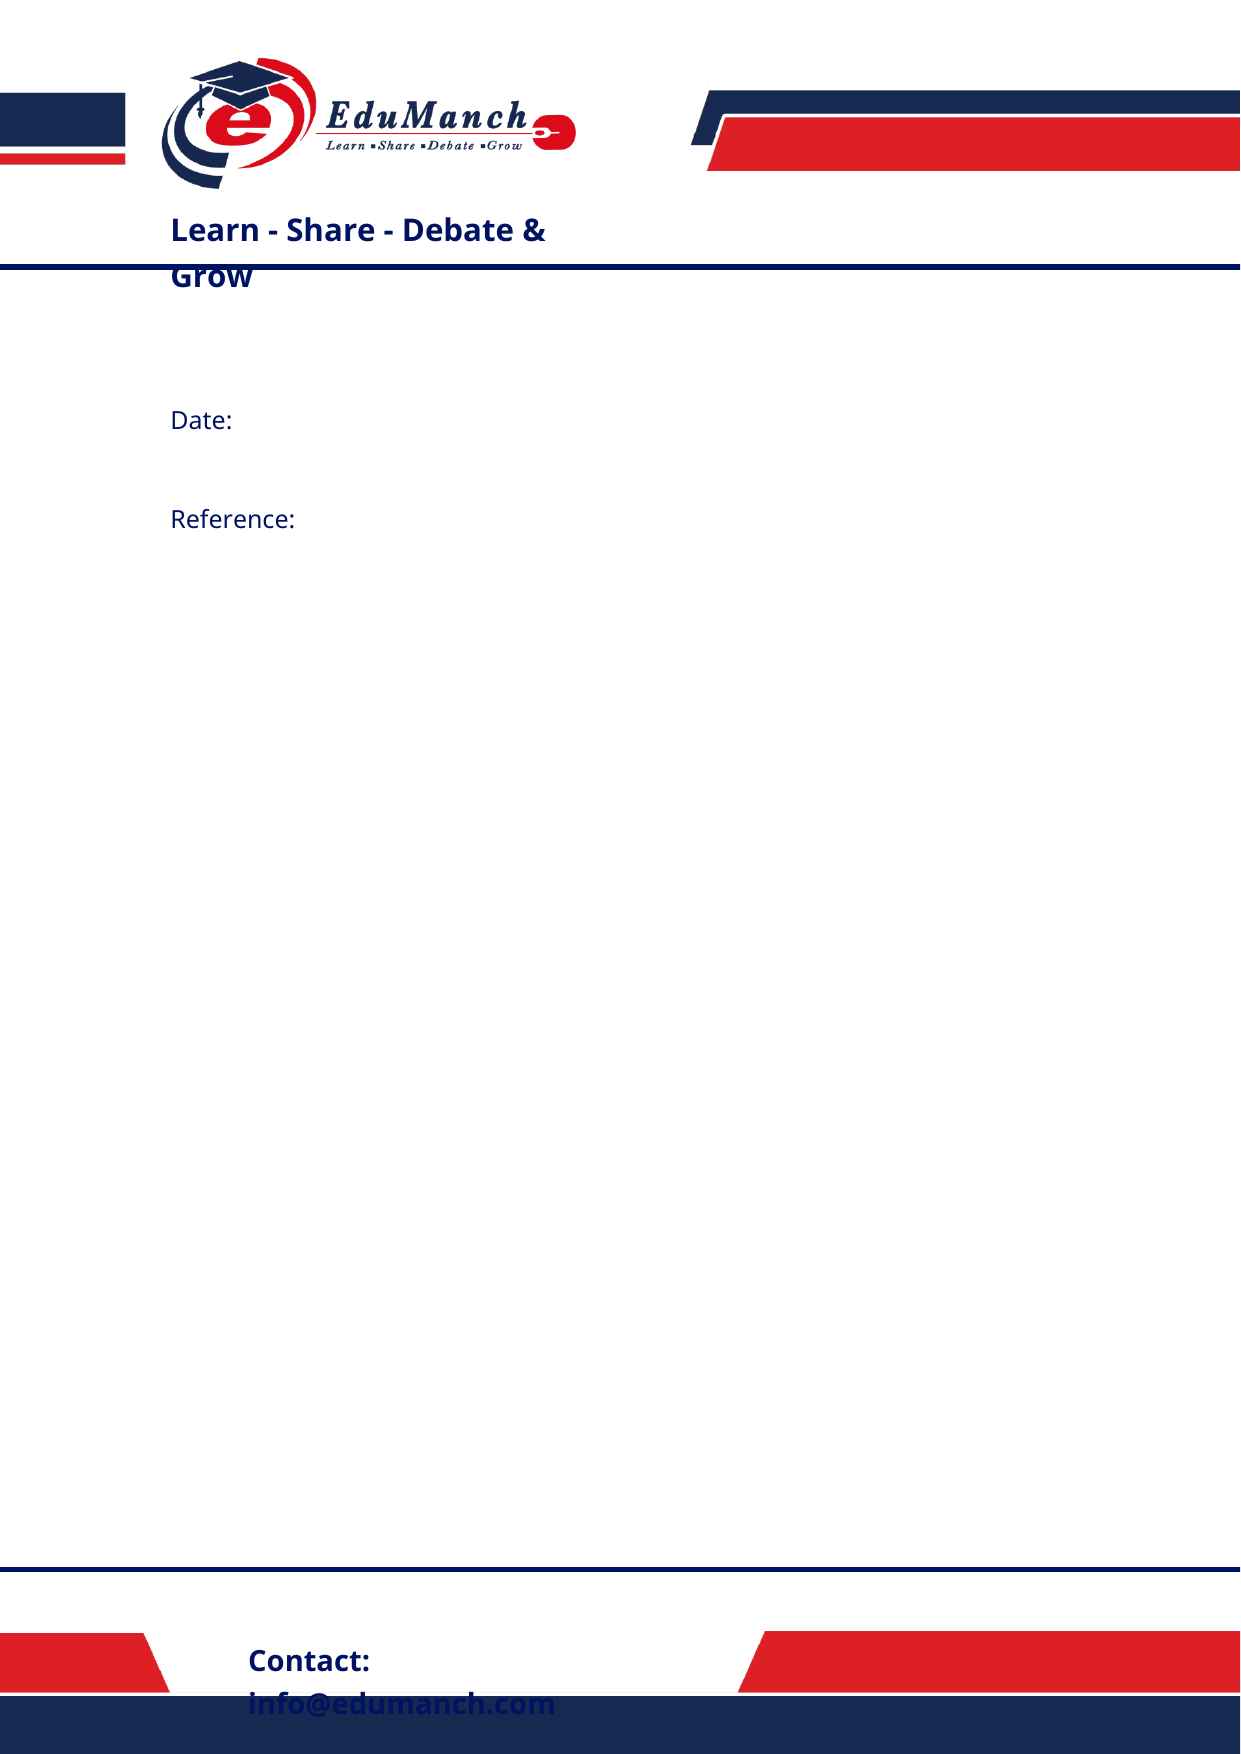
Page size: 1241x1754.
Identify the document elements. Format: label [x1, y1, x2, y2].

picture [649, 76, 1240, 183]
picture [0, 76, 138, 183]
picture [155, 50, 603, 209]
picture [0, 1607, 1241, 1754]
